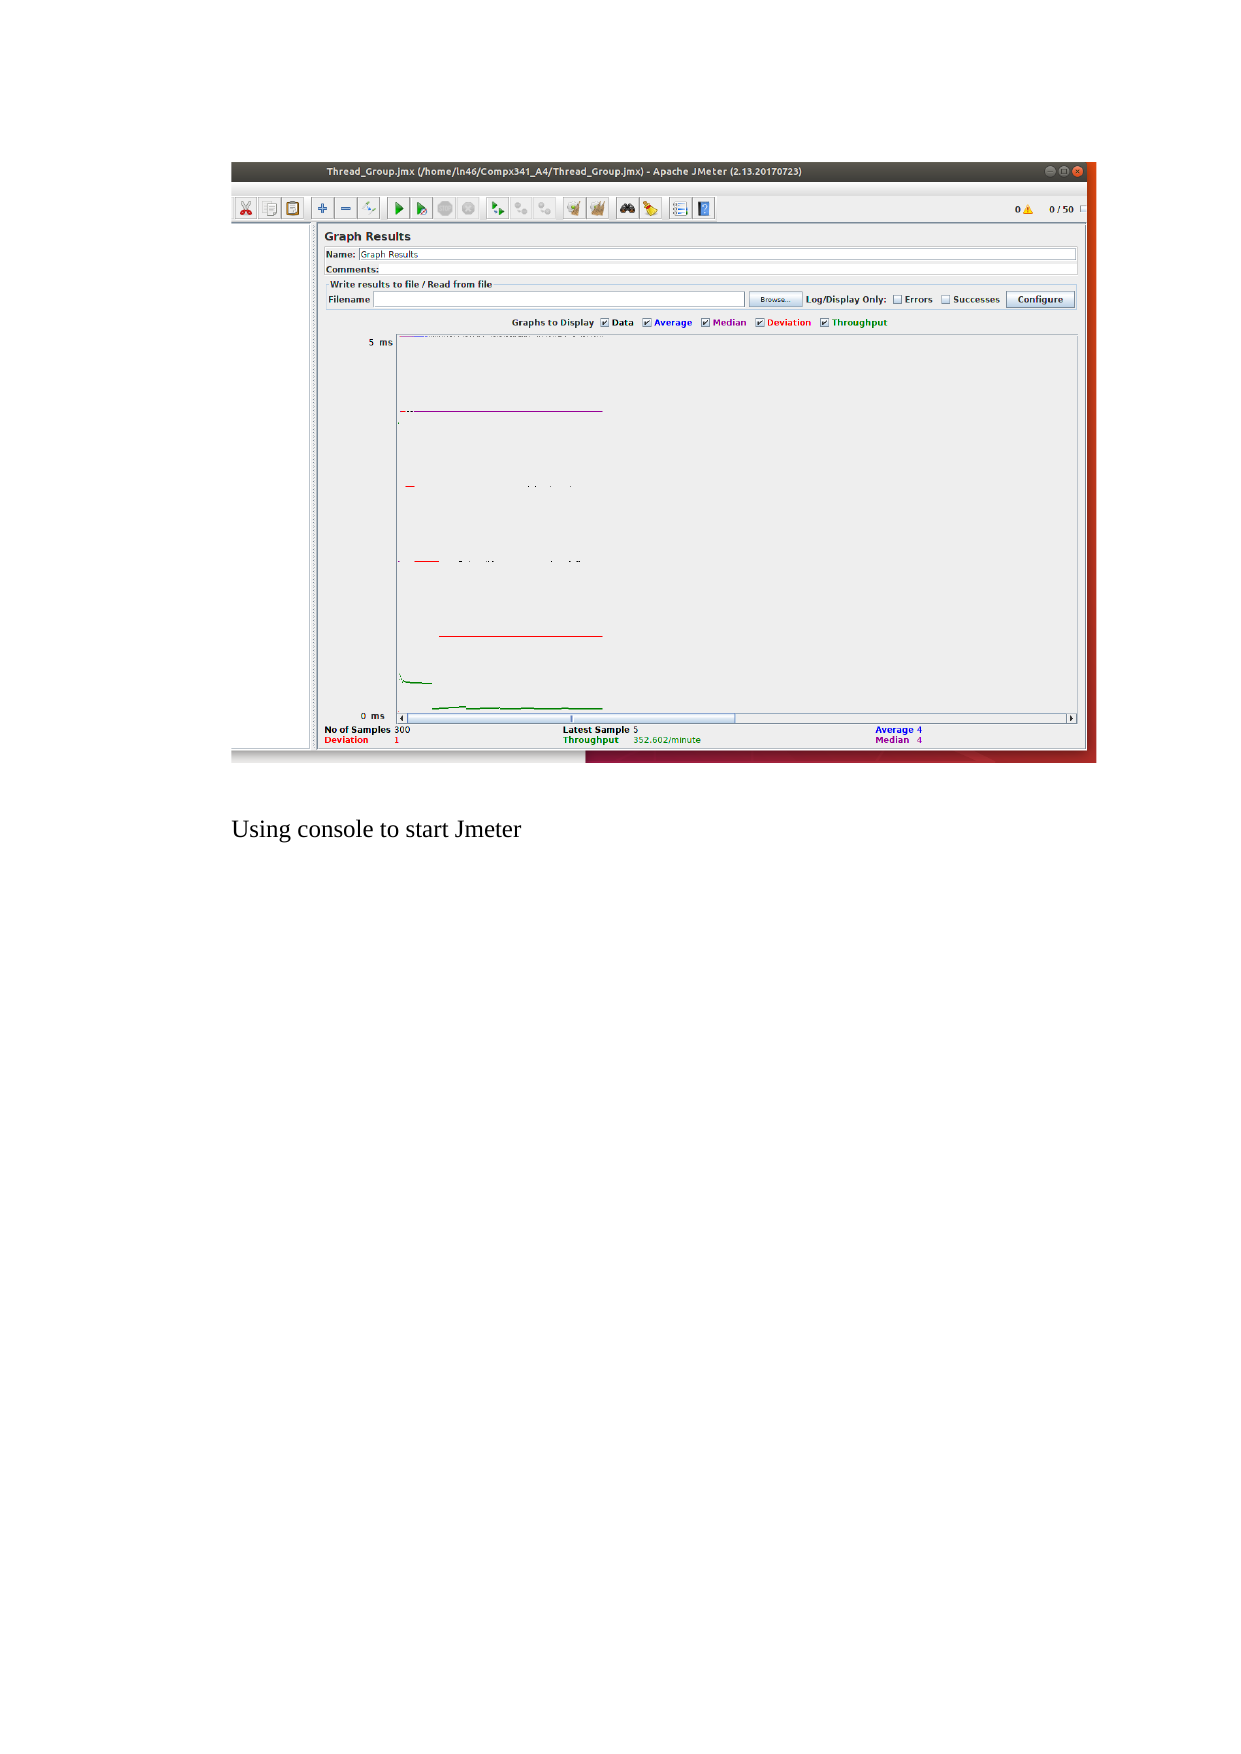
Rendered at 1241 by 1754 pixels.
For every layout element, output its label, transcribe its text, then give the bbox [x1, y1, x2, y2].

list Using console to start Jmeter [231, 812, 1053, 844]
picture [231, 162, 1097, 763]
